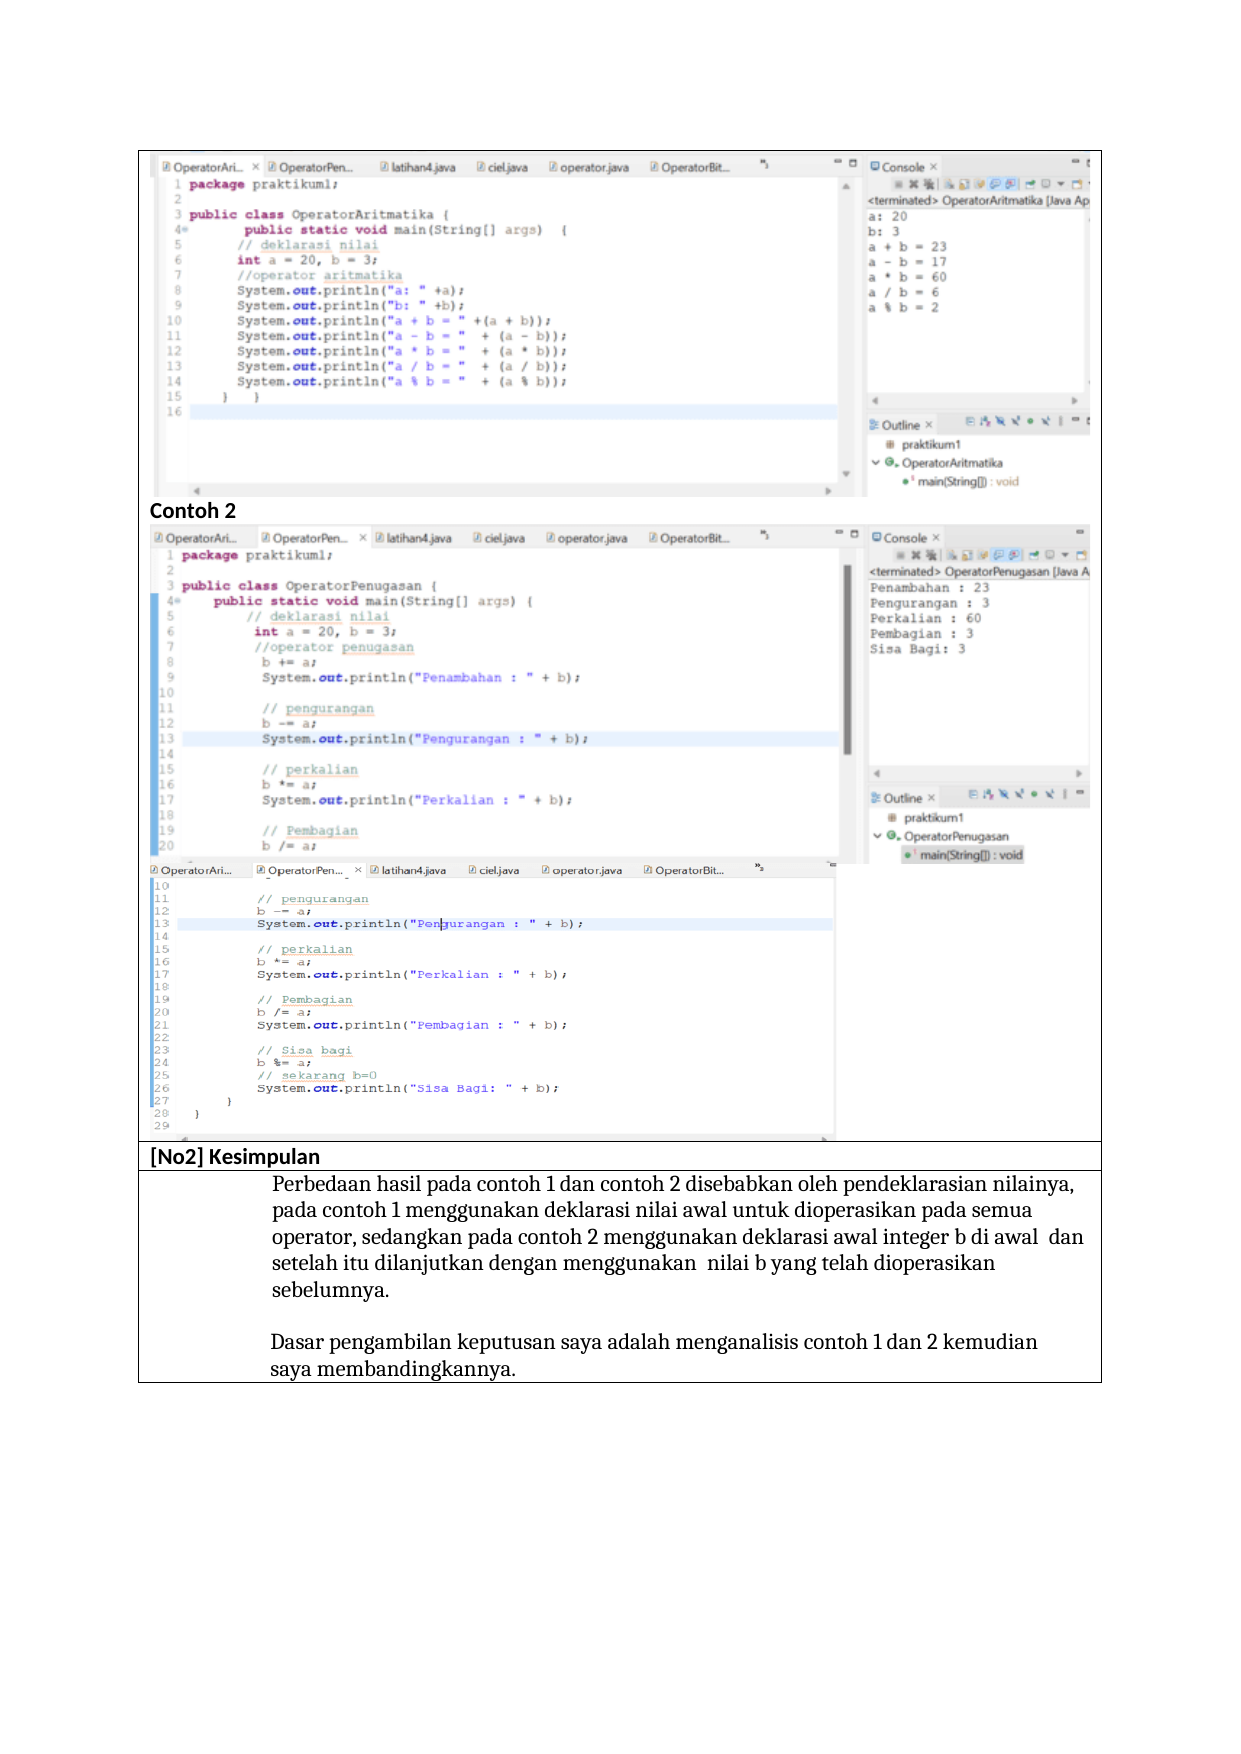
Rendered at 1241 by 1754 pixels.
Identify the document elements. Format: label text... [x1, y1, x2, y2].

table_cell Contoh 1 Contoh 2 [139, 151, 1101, 1141]
table_cell Perbedaan hasil pada contoh 1 dan contoh 2 disebabkan oleh pendeklarasian nilainya, pada contoh 1 menggunakan deklarasi nilai awal untuk dioperasikan pada semua operator, sedangkan pada contoh 2 menggunakan deklarasi awal integer b di awal dan setelah itu dilanjutkan dengan menggunakan nilai b yang telah dioperasikan sebelumnya. Dasar pengambilan keputusan saya adalah menganalisis contoh 1 dan 2 kemudian saya membandingkannya. [139, 1171, 1101, 1382]
picture [150, 524, 1091, 1141]
picture [150, 151, 1091, 497]
table_cell [No2] Kesimpulan [139, 1142, 1101, 1170]
